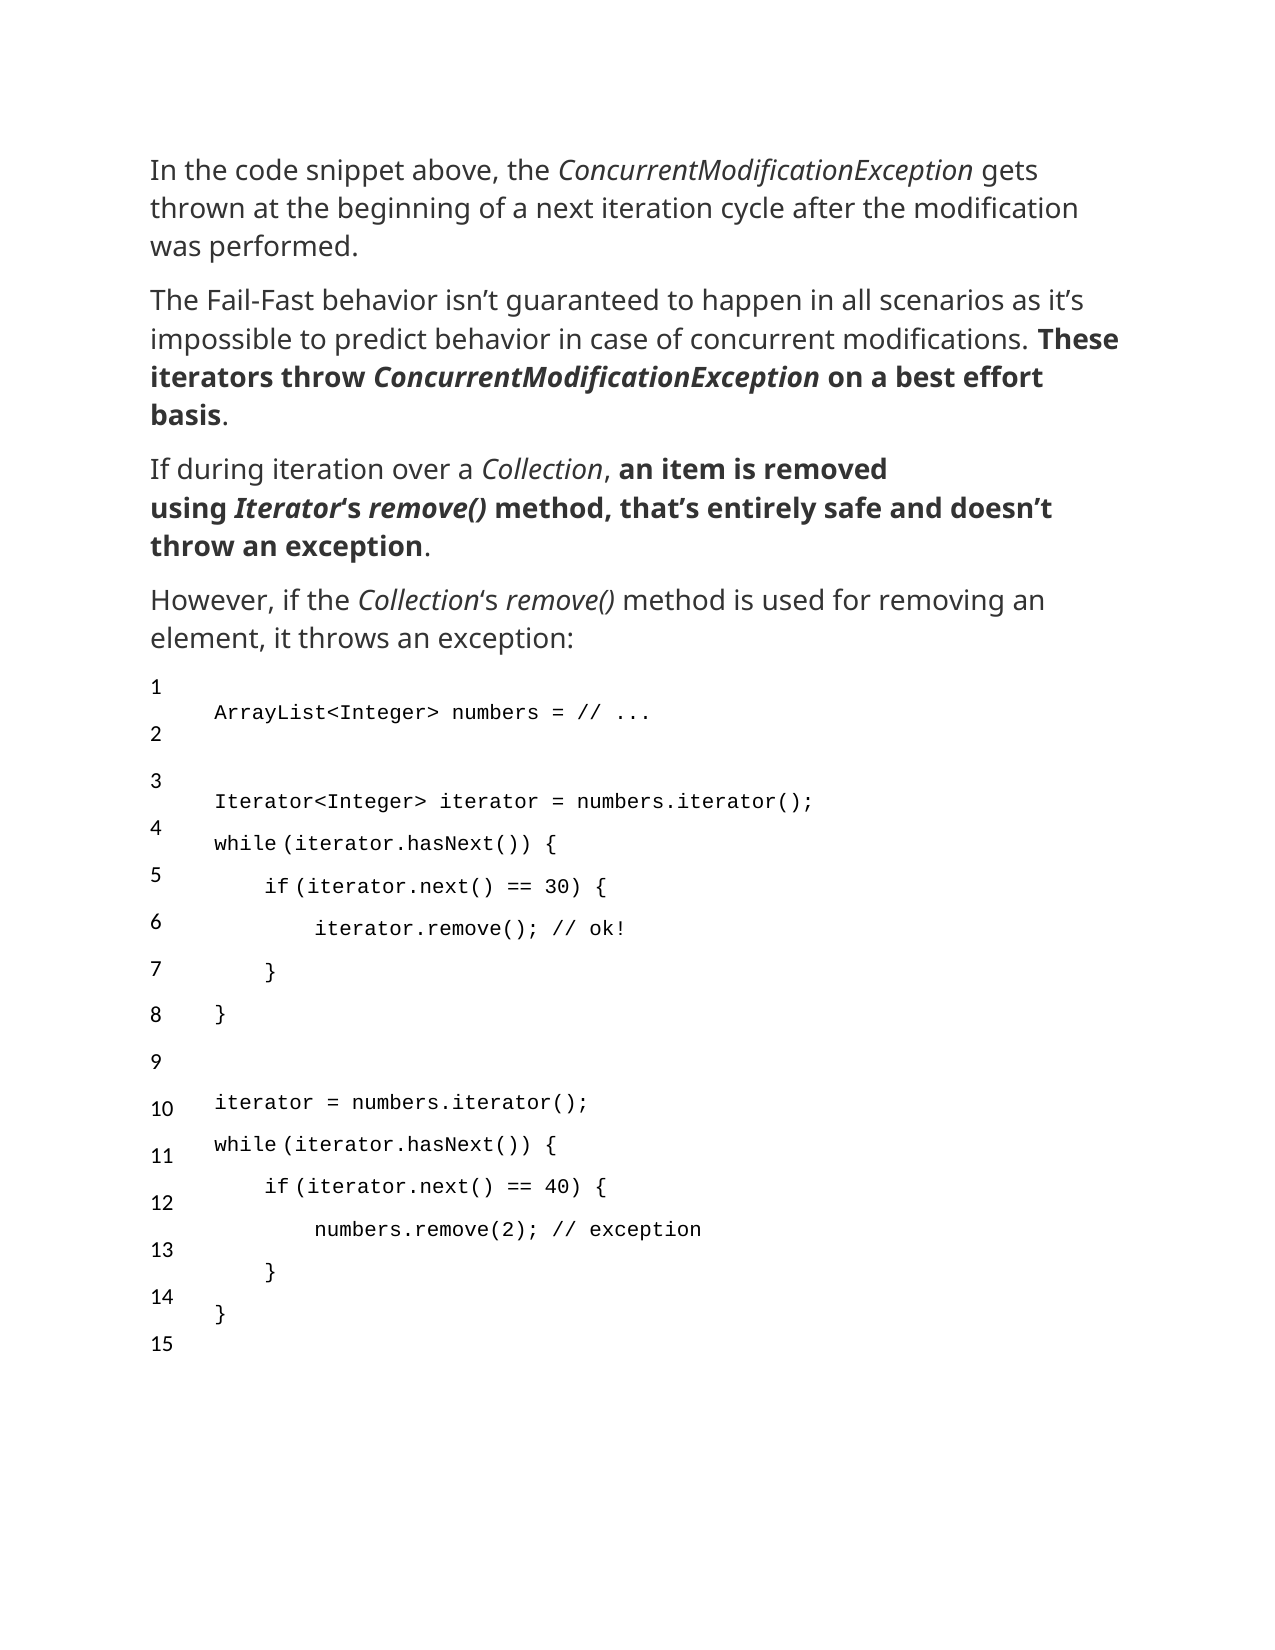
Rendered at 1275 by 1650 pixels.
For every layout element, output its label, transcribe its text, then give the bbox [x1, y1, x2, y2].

text However, if the Collection‘s remove() method is used for removing an element, it throws an exception: [150, 580, 1125, 657]
table_header 1 2 3 4 5 6 7 8 9 10 11 12 13 14 15 [150, 673, 214, 1376]
text If during iteration over a Collection, an item is removed using Iterator‘s remove() method, that’s entirely safe and doesn’t throw an exception. [150, 449, 1125, 564]
table_header ArrayList<Integer> numbers = // ... Iterator<Integer> iterator = numbers.iterator(); while (iterator.hasNext()) { if (iterator.next() == 30) { iterator.remove(); // ok! } } iterator = numbers.iterator(); while (iterator.hasNext()) { if (iterator.next() == 40) { numbers.remove(2); // exception } } [214, 673, 1275, 1376]
text In the code snippet above, the ConcurrentModificationException gets thrown at the beginning of a next iteration cycle after the modification was performed. [150, 150, 1125, 265]
text The Fail-Fast behavior isn’t guaranteed to happen in all scenarios as it’s impossible to predict behavior in case of concurrent modifications. These iterators throw ConcurrentModificationException on a best effort basis. [150, 281, 1125, 434]
